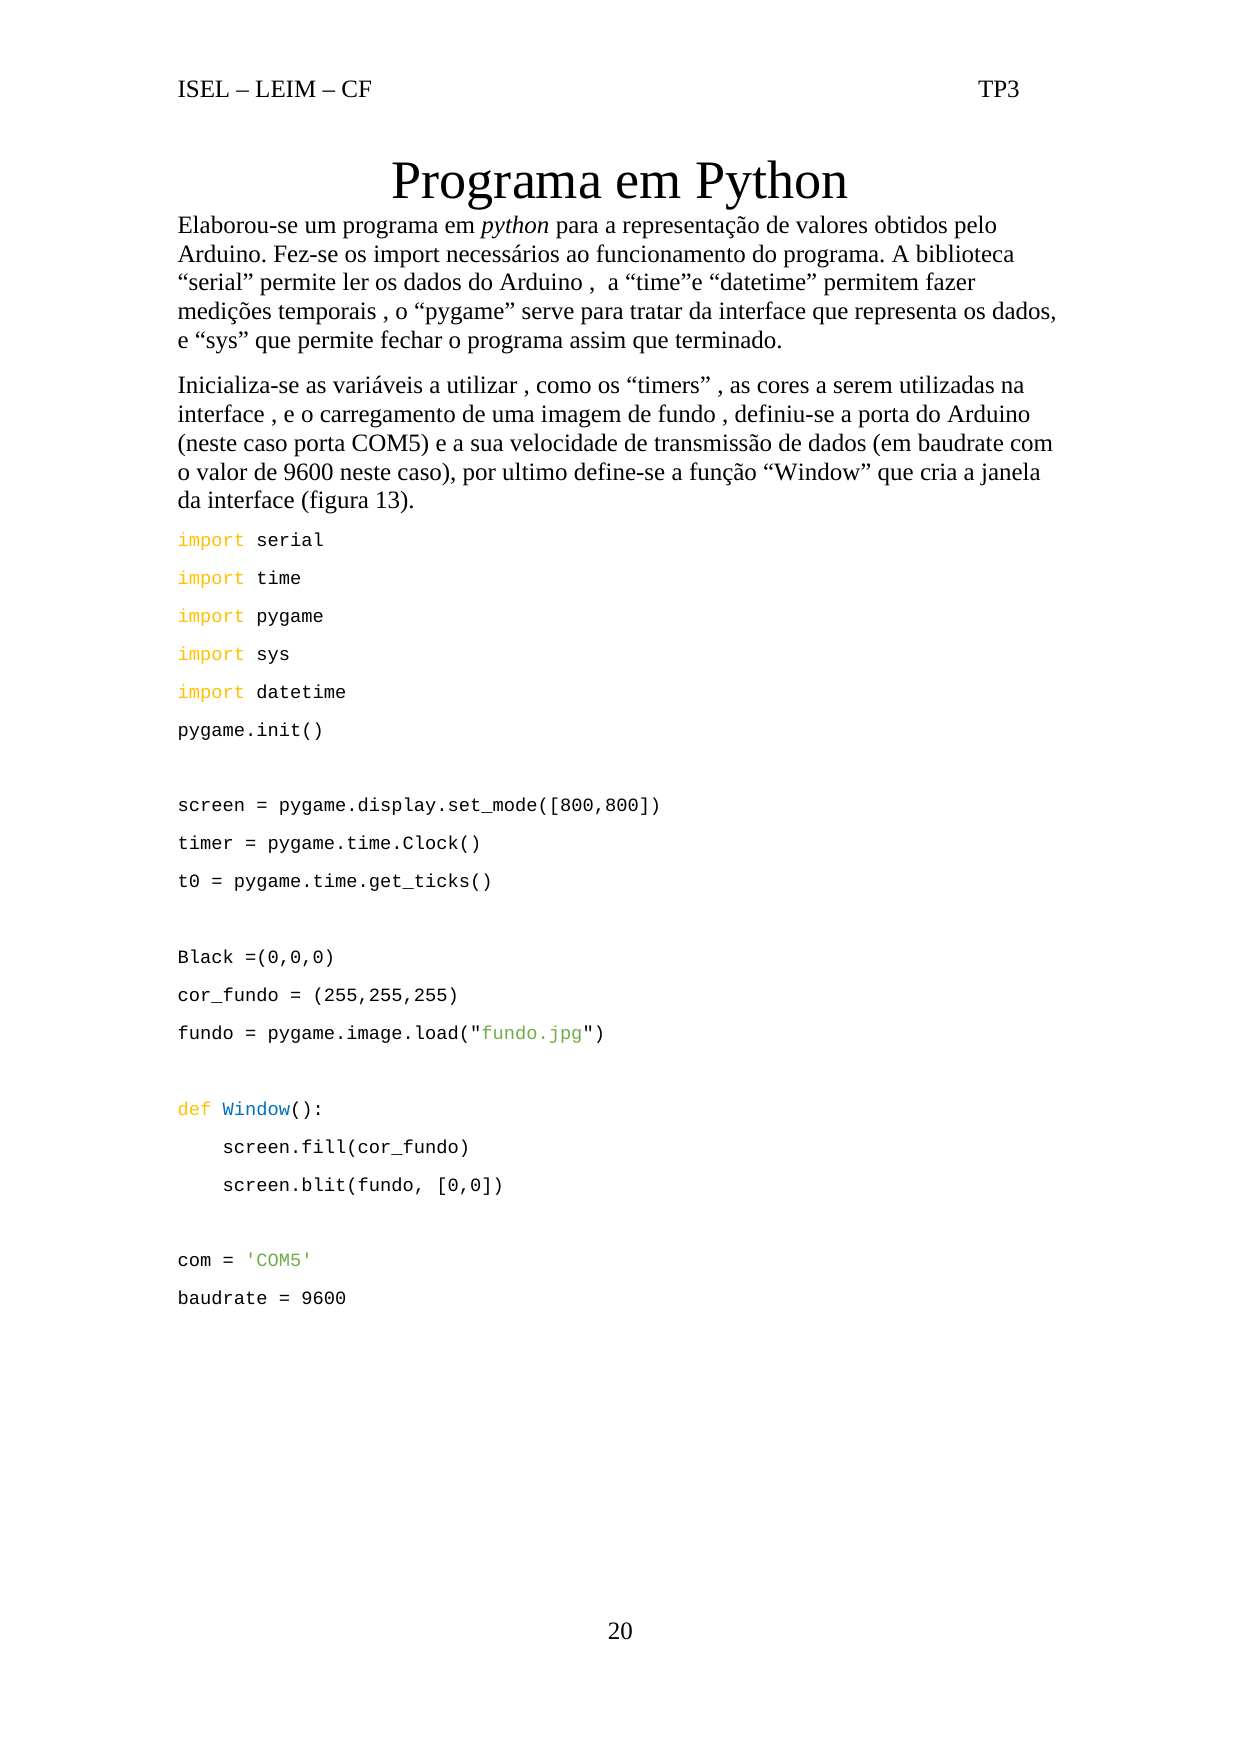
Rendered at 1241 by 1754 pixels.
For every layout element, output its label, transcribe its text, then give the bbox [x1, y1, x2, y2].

text cor_fundo = (255,255,255) [177, 986, 1063, 1007]
text import datetime [177, 682, 1063, 704]
text def Window(): [177, 1099, 1063, 1121]
text import serial [177, 531, 1063, 552]
text baudrate = 9600 [177, 1289, 1063, 1310]
subtitle Programa em Python [177, 148, 1063, 210]
text pygame.init() [177, 720, 1063, 742]
text screen = pygame.display.set_mode([800,800]) [177, 796, 1063, 817]
text import sys [177, 644, 1063, 666]
text timer = pygame.time.Clock() [177, 834, 1063, 855]
text screen.blit(fundo, [0,0]) [177, 1175, 1063, 1197]
text screen.fill(cor_fundo) [177, 1137, 1063, 1159]
text t0 = pygame.time.get_ticks() [177, 872, 1063, 893]
text import time [177, 569, 1063, 590]
text Elaborou-se um programa em python para a representação de valores obtidos pelo Arduino. Fez-se os import necessários ao funcionamento do programa. A biblioteca “serial” permite ler os dados do Arduino , a “time”e “datetime” permitem fazer medições temporais , o “pygame” serve para tratar da interface que representa os dados, e “sys” que permite fechar o programa assim que terminado. [177, 210, 1063, 354]
text fundo = pygame.image.load("fundo.jpg") [177, 1024, 1063, 1045]
text Inicializa-se as variáveis a utilizar , como os “timers” , as cores a serem utilizadas na interface , e o carregamento de uma imagem de fundo , definiu-se a porta do Arduino (neste caso porta COM5) e a sua velocidade de transmissão de dados (em baudrate com o valor de 9600 neste caso), por ultimo define-se a função “Window” que cria a janela da interface (figura 13). [177, 370, 1063, 514]
text import pygame [177, 607, 1063, 628]
text Black =(0,0,0) [177, 948, 1063, 969]
text com = 'COM5' [177, 1251, 1063, 1272]
